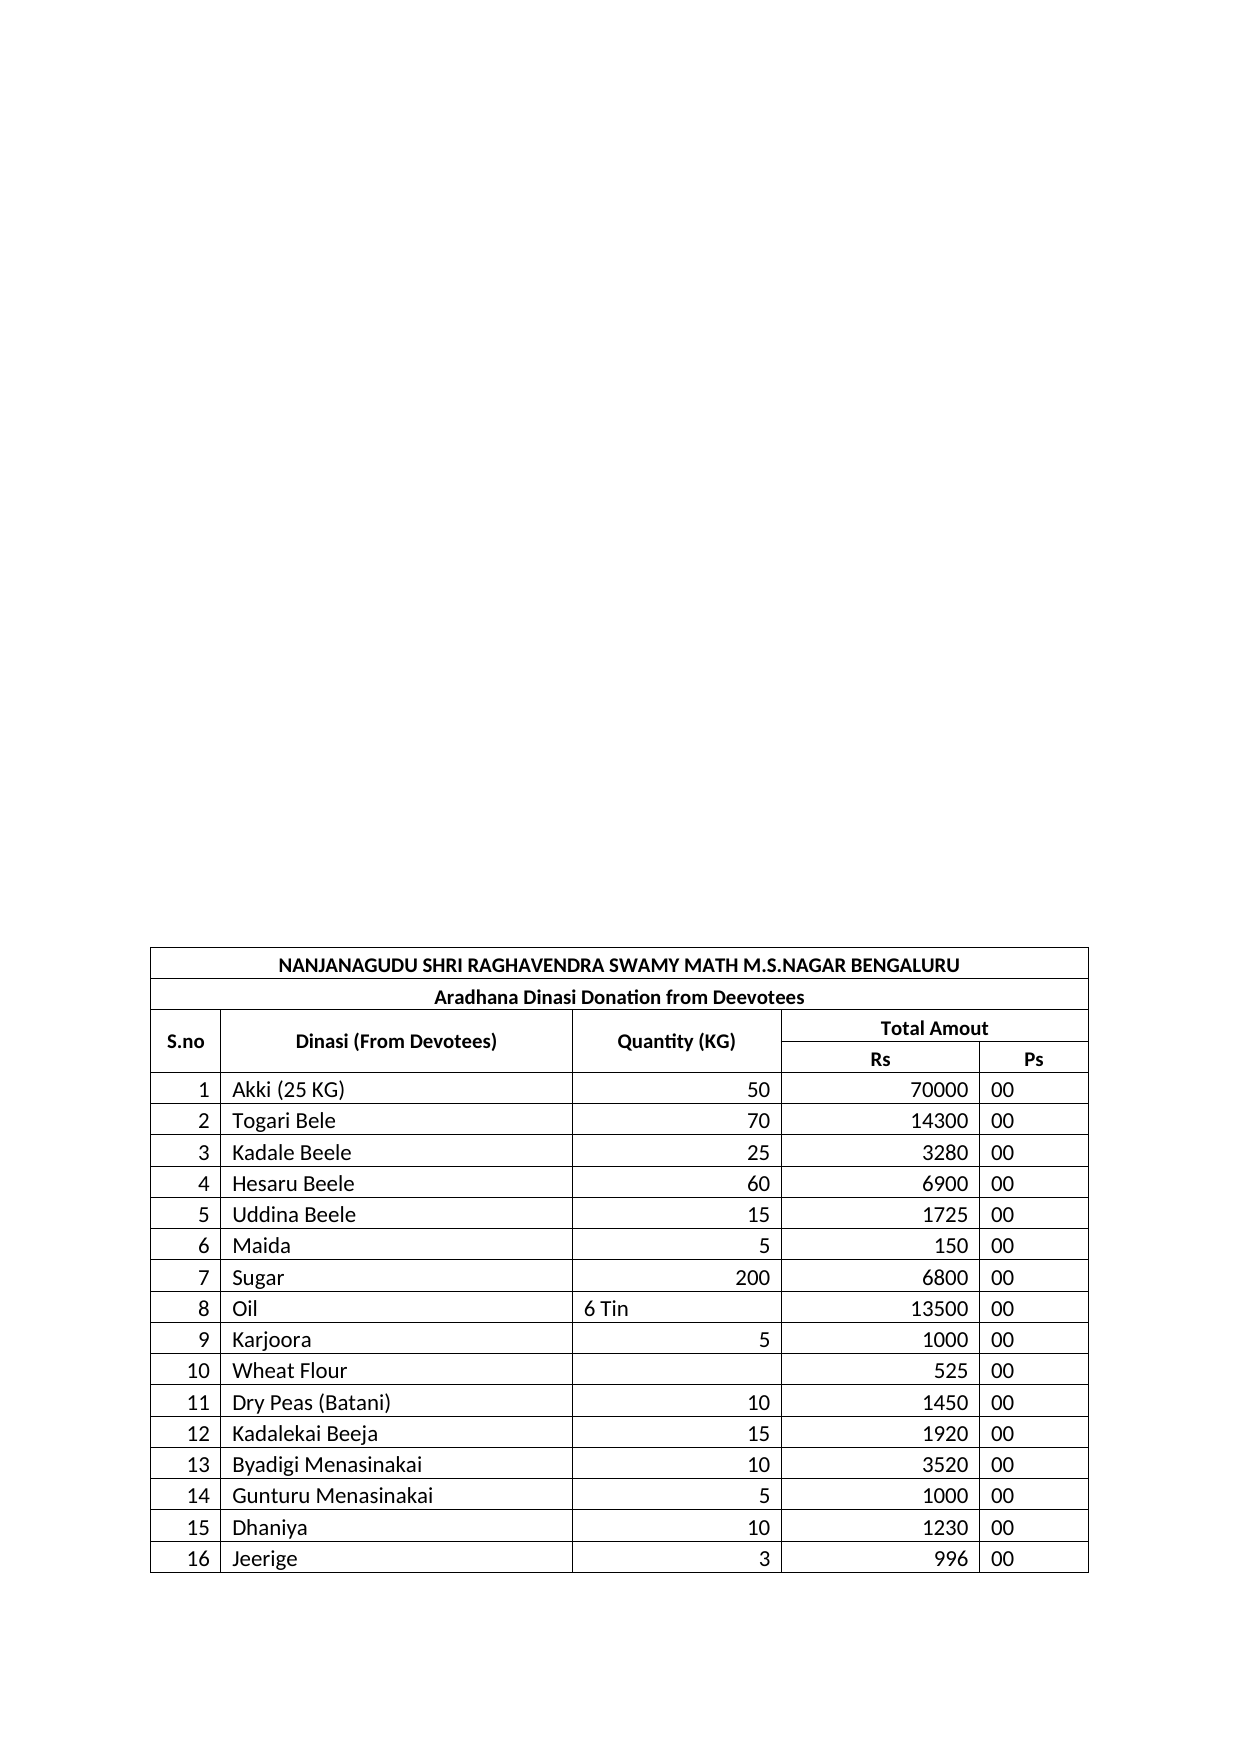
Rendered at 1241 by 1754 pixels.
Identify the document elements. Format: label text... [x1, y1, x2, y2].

table_cell Akki (25 KG) [221, 1073, 572, 1103]
table_cell Wheat Flour [221, 1354, 572, 1384]
table_cell 5 [573, 1479, 781, 1509]
table_cell Karjoora [221, 1323, 572, 1353]
table_cell 00 [980, 1510, 1088, 1541]
table_cell Uddina Beele [221, 1198, 572, 1228]
table_cell 00 [980, 1542, 1088, 1572]
table_cell 50 [573, 1073, 781, 1103]
table_cell 00 [980, 1229, 1088, 1259]
table_cell 525 [782, 1354, 979, 1384]
table_cell 10 [573, 1385, 781, 1416]
table_cell 14 [151, 1479, 220, 1509]
table_cell 5 [573, 1323, 781, 1353]
table_cell Dhaniya [221, 1510, 572, 1541]
table_cell Dry Peas (Batani) [221, 1385, 572, 1416]
table_cell 00 [980, 1323, 1088, 1353]
table_cell 6 [151, 1229, 220, 1259]
table_cell 6 Tin [573, 1292, 781, 1322]
table_cell 15 [573, 1198, 781, 1228]
table_cell Kadalekai Beeja [221, 1417, 572, 1447]
table_cell 60 [573, 1167, 781, 1197]
table_header NANJANAGUDU SHRI RAGHAVENDRA SWAMY MATH M.S.NAGAR BENGALURU [151, 948, 1088, 978]
table_cell 15 [573, 1417, 781, 1447]
table_cell 00 [980, 1135, 1088, 1166]
table_cell Sugar [221, 1260, 572, 1291]
table_cell 3 [573, 1542, 781, 1572]
table_cell 1920 [782, 1417, 979, 1447]
table_cell 5 [151, 1198, 220, 1228]
table_cell Oil [221, 1292, 572, 1322]
table_cell Aradhana Dinasi Donation from Deevotees [151, 979, 1088, 1009]
table_cell 1725 [782, 1198, 979, 1228]
table_cell Hesaru Beele [221, 1167, 572, 1197]
table_cell 1000 [782, 1323, 979, 1353]
table_cell 14300 [782, 1104, 979, 1134]
table_cell 10 [151, 1354, 220, 1384]
table_cell 12 [151, 1417, 220, 1447]
table_cell Gunturu Menasinakai [221, 1479, 572, 1509]
table_cell 3280 [782, 1135, 979, 1166]
table_cell 150 [782, 1229, 979, 1259]
table_cell Maida [221, 1229, 572, 1259]
table_cell 13500 [782, 1292, 979, 1322]
table_cell [573, 1354, 781, 1384]
table_cell 00 [980, 1198, 1088, 1228]
table_cell 15 [151, 1510, 220, 1541]
table_cell 70000 [782, 1073, 979, 1103]
table_cell Ps [980, 1042, 1088, 1072]
table_cell 70 [573, 1104, 781, 1134]
table_cell 00 [980, 1292, 1088, 1322]
table_cell Dinasi (From Devotees) [221, 1010, 572, 1072]
table_cell 5 [573, 1229, 781, 1259]
table_cell 00 [980, 1167, 1088, 1197]
table_cell Togari Bele [221, 1104, 572, 1134]
table_cell 3 [151, 1135, 220, 1166]
table_cell 200 [573, 1260, 781, 1291]
table_cell 00 [980, 1417, 1088, 1447]
table_cell 13 [151, 1448, 220, 1478]
table_cell 9 [151, 1323, 220, 1353]
table_cell 3520 [782, 1448, 979, 1478]
table_cell 6900 [782, 1167, 979, 1197]
table_cell Kadale Beele [221, 1135, 572, 1166]
table_cell 4 [151, 1167, 220, 1197]
table_cell Jeerige [221, 1542, 572, 1572]
table_cell 10 [573, 1510, 781, 1541]
table_cell 00 [980, 1385, 1088, 1416]
table_cell Byadigi Menasinakai [221, 1448, 572, 1478]
table_cell Quantity (KG) [573, 1010, 781, 1072]
table_cell 6800 [782, 1260, 979, 1291]
table_cell 00 [980, 1479, 1088, 1509]
table_cell 1 [151, 1073, 220, 1103]
table_cell 1450 [782, 1385, 979, 1416]
table_cell 00 [980, 1448, 1088, 1478]
table_cell Total Amout [782, 1010, 1088, 1041]
table_cell 00 [980, 1260, 1088, 1291]
table_cell 8 [151, 1292, 220, 1322]
table_cell 2 [151, 1104, 220, 1134]
table_cell 00 [980, 1354, 1088, 1384]
table_cell 16 [151, 1542, 220, 1572]
table_cell 00 [980, 1104, 1088, 1134]
table_cell Rs [782, 1042, 979, 1072]
table_cell 10 [573, 1448, 781, 1478]
table_cell 25 [573, 1135, 781, 1166]
table_cell 1000 [782, 1479, 979, 1509]
table_cell 7 [151, 1260, 220, 1291]
table_cell S.no [151, 1010, 220, 1072]
table_cell 11 [151, 1385, 220, 1416]
table_cell 1230 [782, 1510, 979, 1541]
table_cell 00 [980, 1073, 1088, 1103]
table_cell 996 [782, 1542, 979, 1572]
